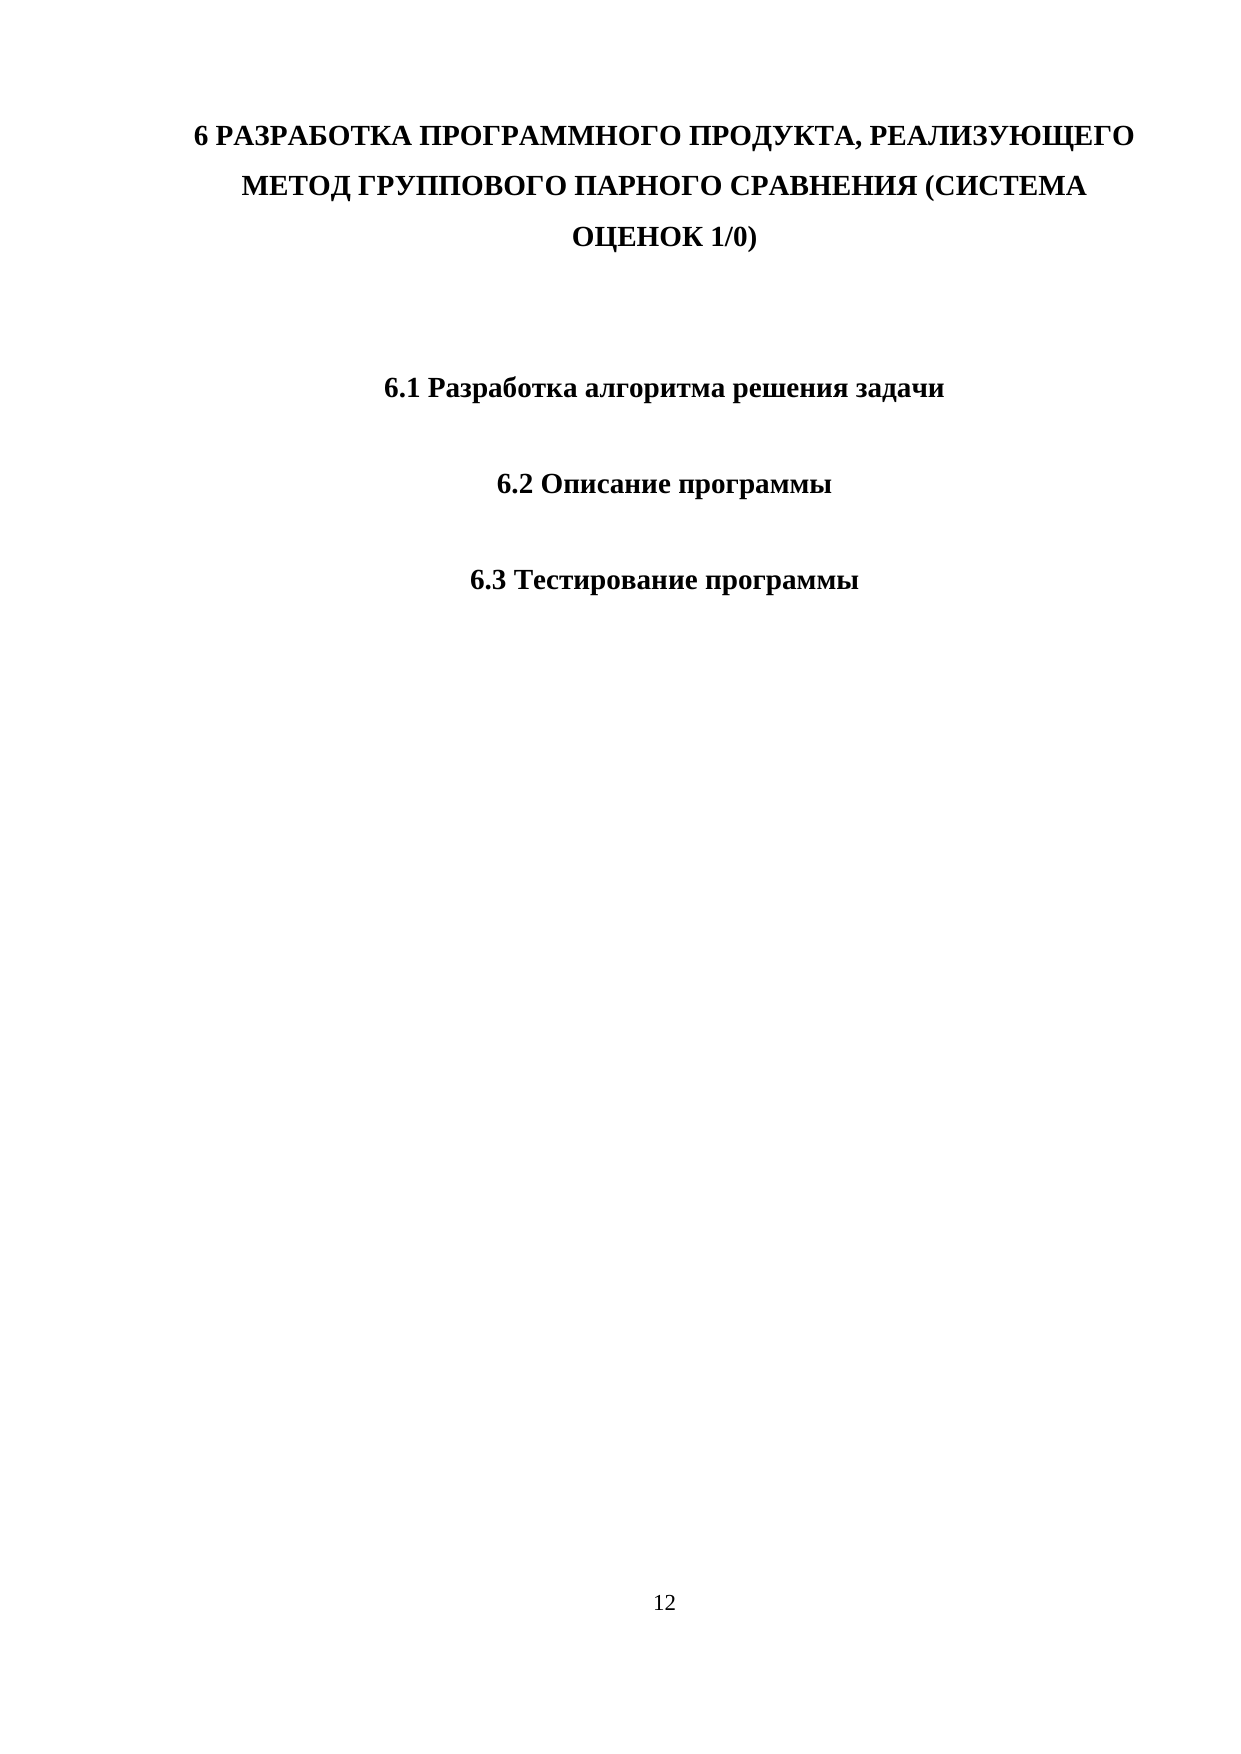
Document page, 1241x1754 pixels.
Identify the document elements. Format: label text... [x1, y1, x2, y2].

subtitle 6.3 Тестирование программы [177, 562, 1152, 596]
subtitle 6.1 Разработка алгоритма решения задачи [177, 370, 1152, 403]
subtitle 6 РАЗРАБОТКА ПРОГРАММНОГО ПРОДУКТА, РЕАЛИЗУЮЩЕГО МЕТОД ГРУППОВОГО ПАРНОГО СРАВНЕНИЯ (СИСТЕМА ОЦЕНОК 1/0) [177, 118, 1152, 252]
subtitle 6.2 Описание программы [177, 466, 1152, 499]
